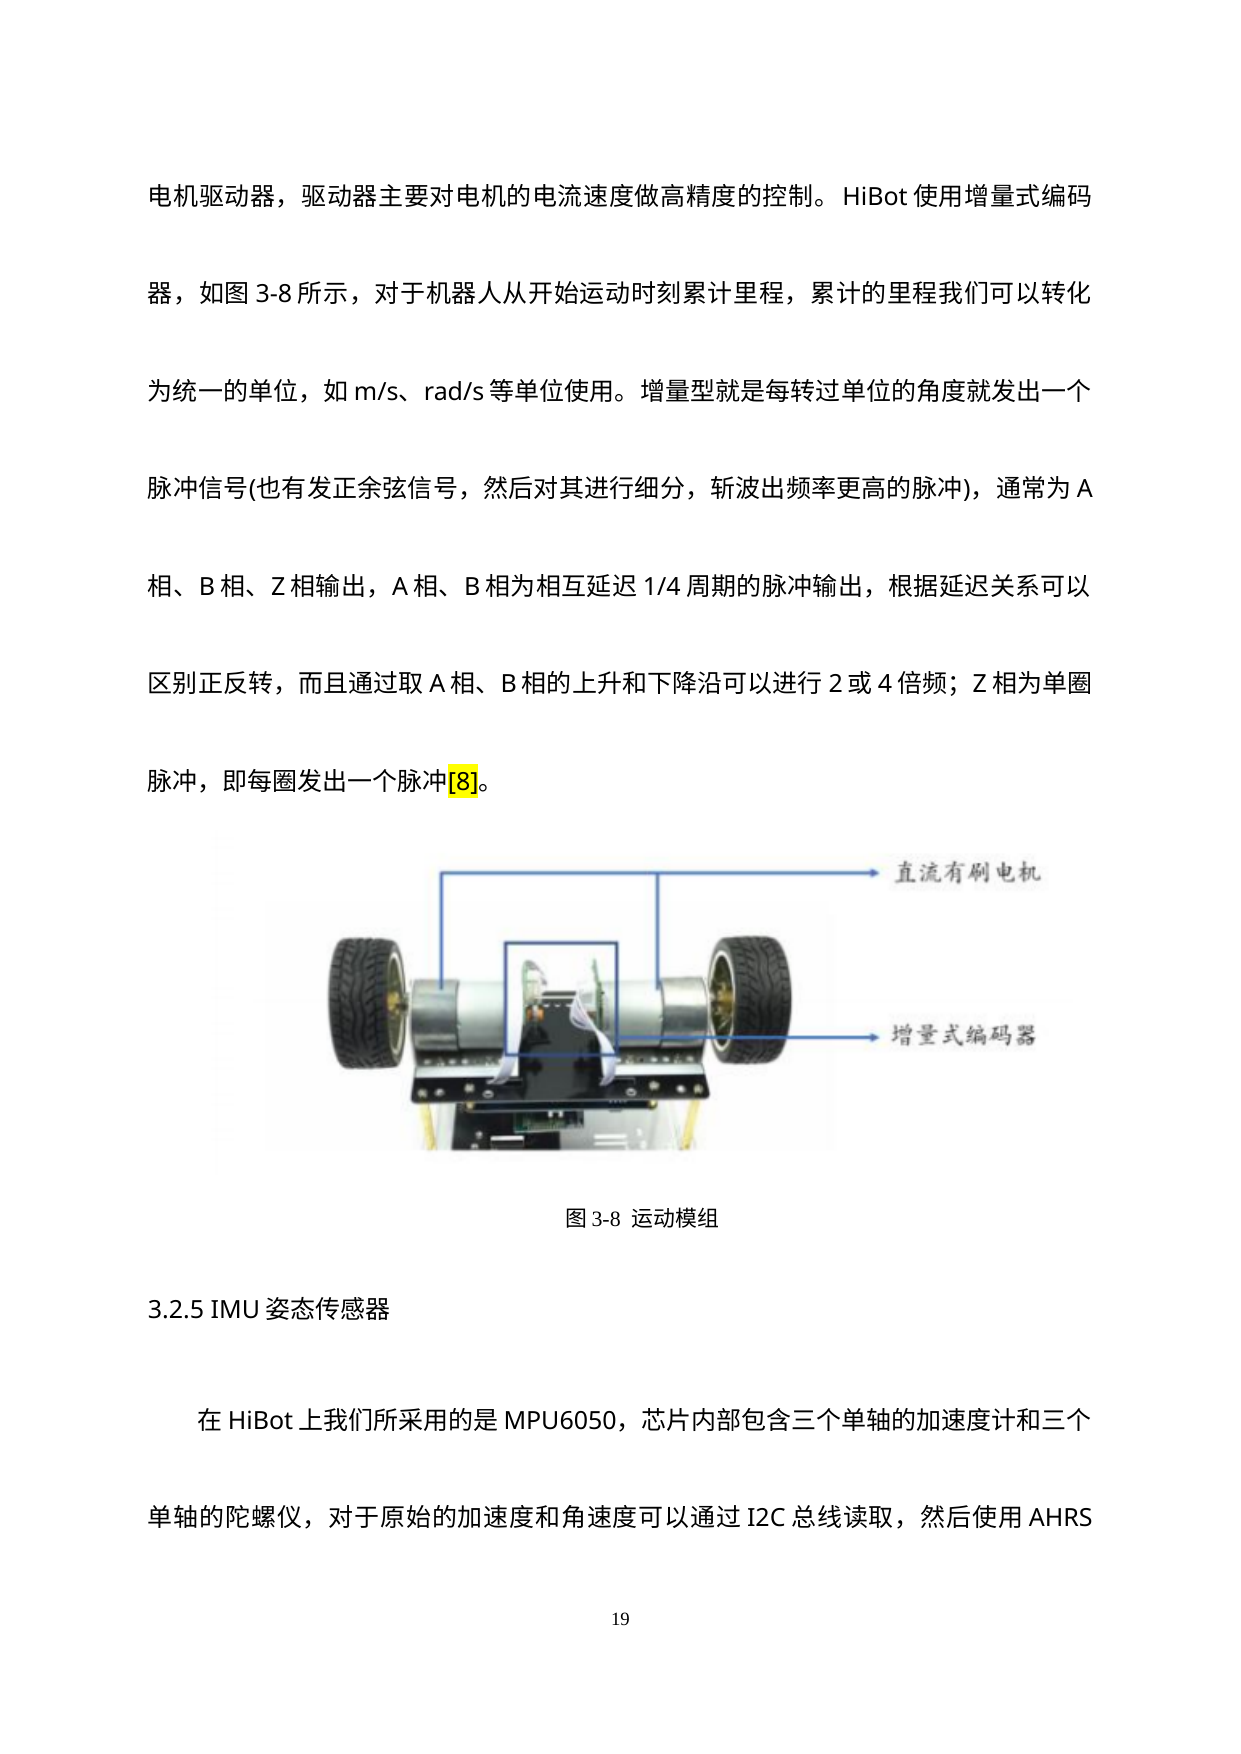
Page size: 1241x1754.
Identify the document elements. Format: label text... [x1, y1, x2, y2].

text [148, 1386, 1092, 1548]
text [148, 162, 1092, 812]
text 图3-8 运动模组 [148, 1200, 1092, 1233]
subtitle 3.2.5 IMU姿态传感器 [148, 1276, 1092, 1341]
picture [211, 830, 1073, 1186]
